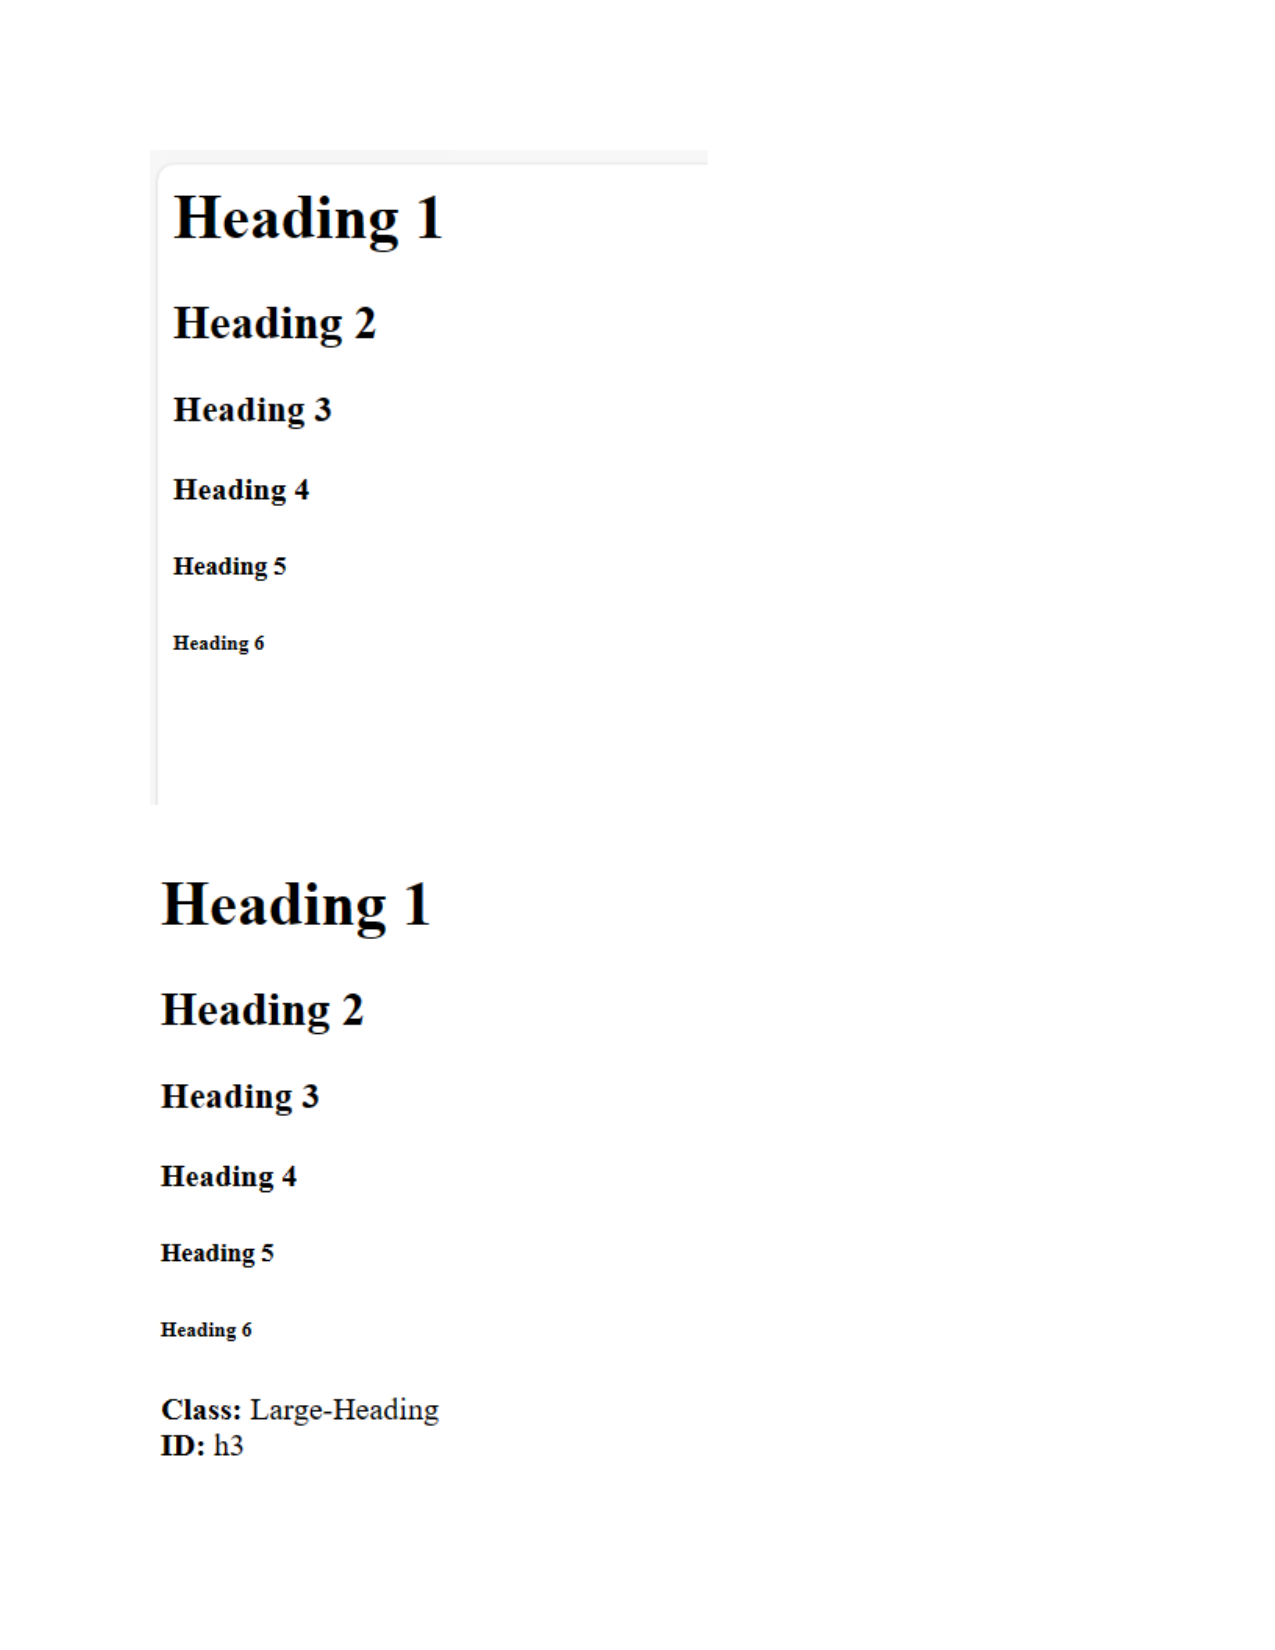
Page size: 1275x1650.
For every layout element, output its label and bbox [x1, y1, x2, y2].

picture [150, 150, 708, 805]
picture [150, 867, 619, 1498]
